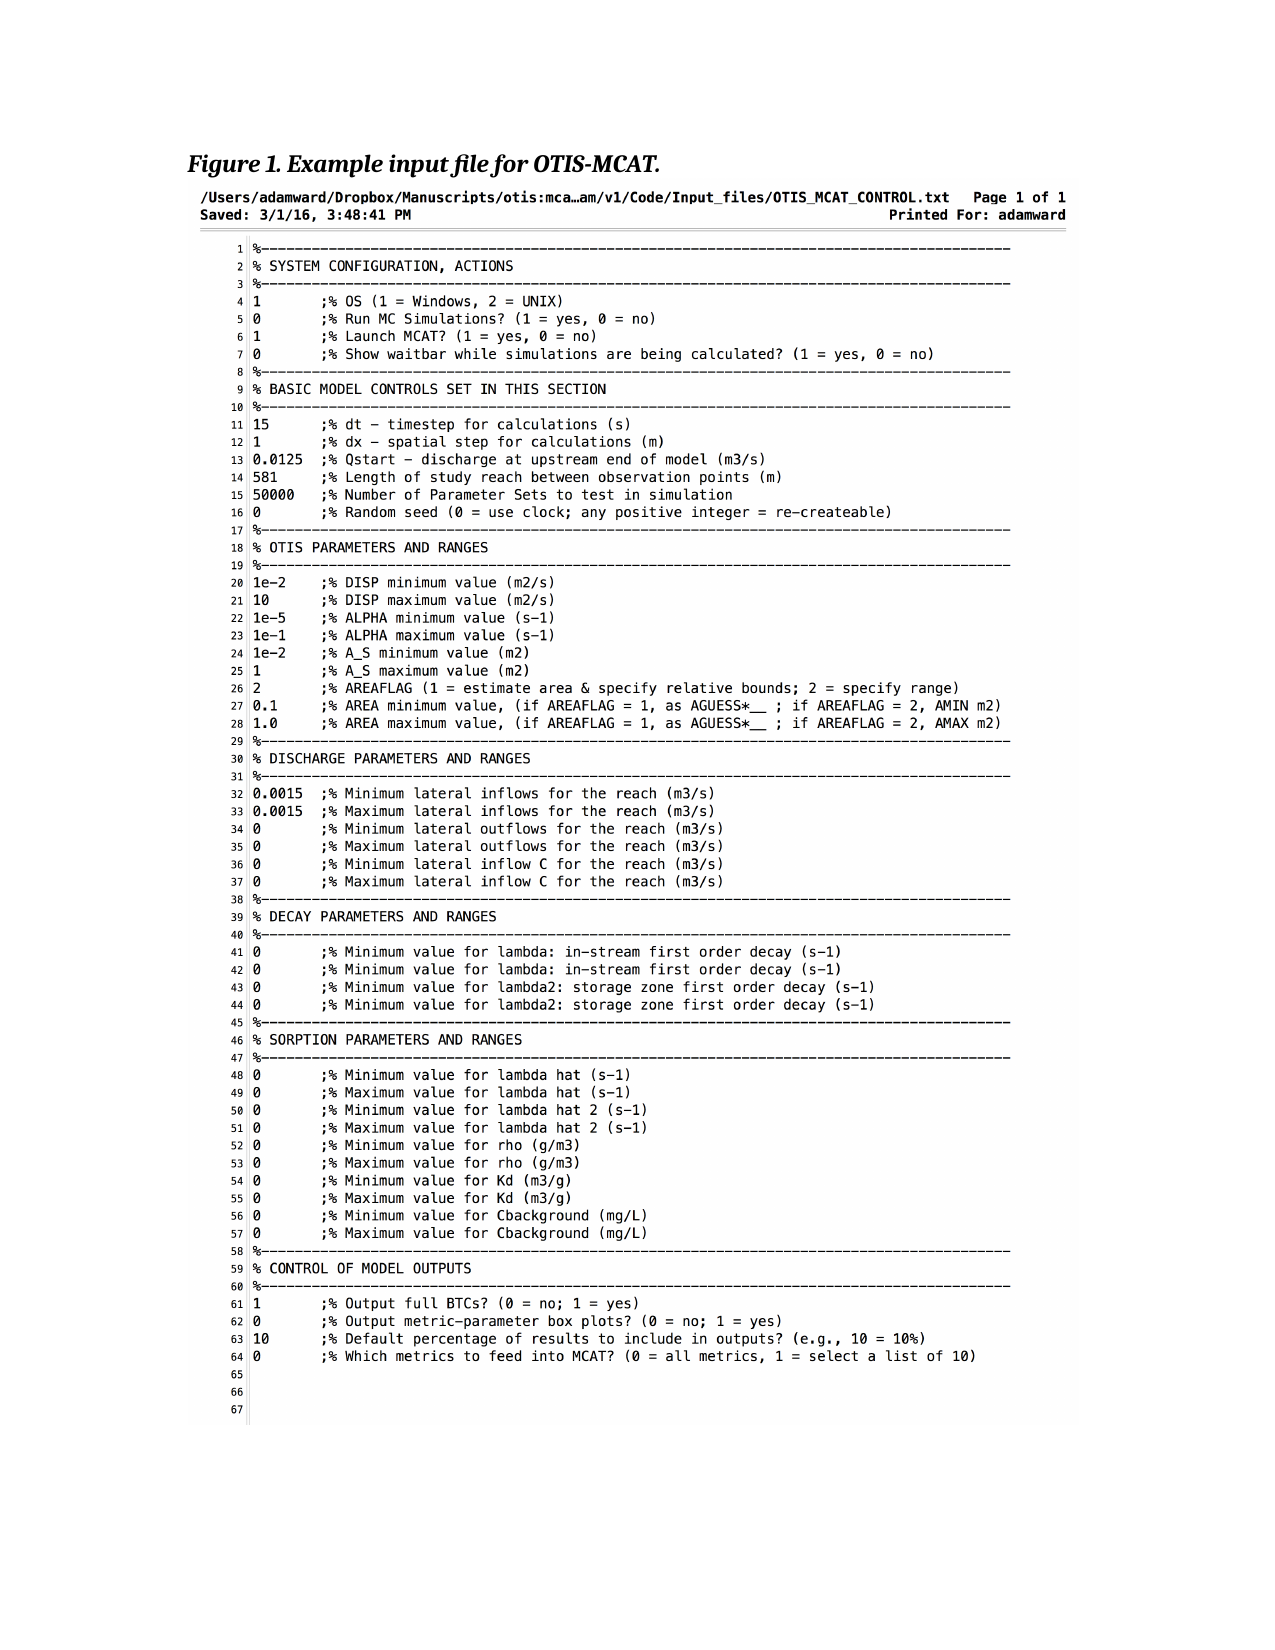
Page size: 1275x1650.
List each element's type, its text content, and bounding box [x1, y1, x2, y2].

text Figure 1. Example input file for OTIS-MCAT. [187, 150, 1087, 179]
picture [187, 178, 1079, 1425]
